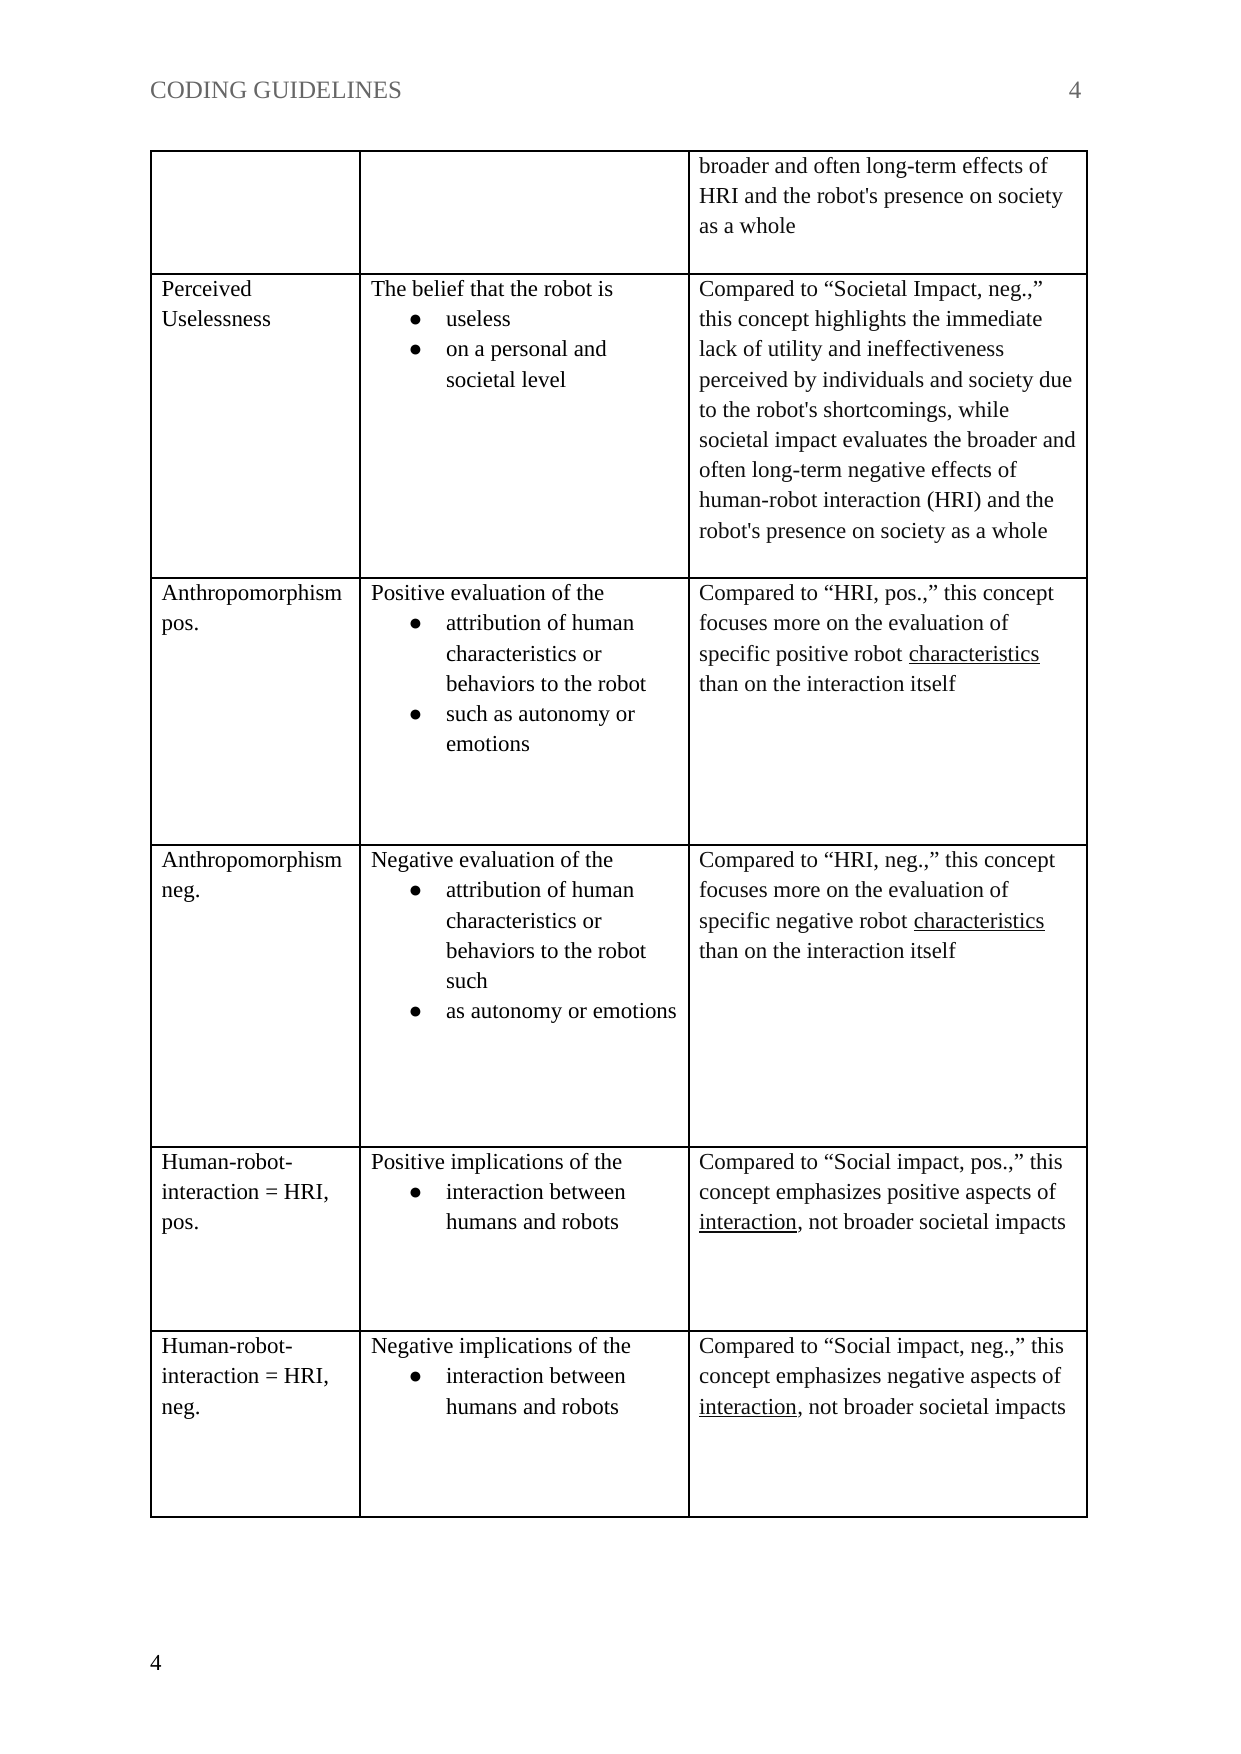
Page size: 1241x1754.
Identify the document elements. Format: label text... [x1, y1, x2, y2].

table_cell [690, 152, 1086, 273]
table_cell Compared to “Societal Impact, neg.,” this concept highlights the immediate lack of utility and ineffectiveness perceived by individuals and society due to the robot's shortcomings, while societal impact evaluates the broader and often long-term negative effects of human-robot interaction (HRI) and the robot's presence on society as a whole [690, 275, 1086, 577]
table_cell The belief that the robot is useless on a personal and societal level [361, 275, 688, 577]
table_cell Human-robot-interaction = HRI, pos. [152, 1148, 359, 1330]
table_cell Perceived Uselessness [152, 275, 359, 577]
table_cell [152, 152, 359, 273]
table_cell Compared to “HRI, pos.,” this concept focuses more on the evaluation of specific positive robot characteristics than on the interaction itself [690, 579, 1086, 844]
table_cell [361, 152, 688, 273]
table_cell Compared to “Social impact, pos.,” this concept emphasizes positive aspects of interaction, not broader societal impacts [690, 1148, 1086, 1330]
table_cell Anthropomorphism pos. [152, 579, 359, 844]
table_cell Compared to “HRI, neg.,” this concept focuses more on the evaluation of specific negative robot characteristics than on the interaction itself [690, 846, 1086, 1146]
table_cell Anthropomorphism neg. [152, 846, 359, 1146]
table_cell Positive implications of the interaction between humans and robots [361, 1148, 688, 1330]
table_cell Positive evaluation of the attribution of human characteristics or behaviors to the robot such as autonomy or emotions [361, 579, 688, 844]
table_cell Compared to “Social impact, neg.,” this concept emphasizes negative aspects of interaction, not broader societal impacts [690, 1332, 1086, 1516]
table_cell Negative implications of the interaction between humans and robots [361, 1332, 688, 1516]
table_cell Negative evaluation of the attribution of human characteristics or behaviors to the robot such as autonomy or emotions [361, 846, 688, 1146]
table_cell Human-robot-interaction = HRI, neg. [152, 1332, 359, 1516]
